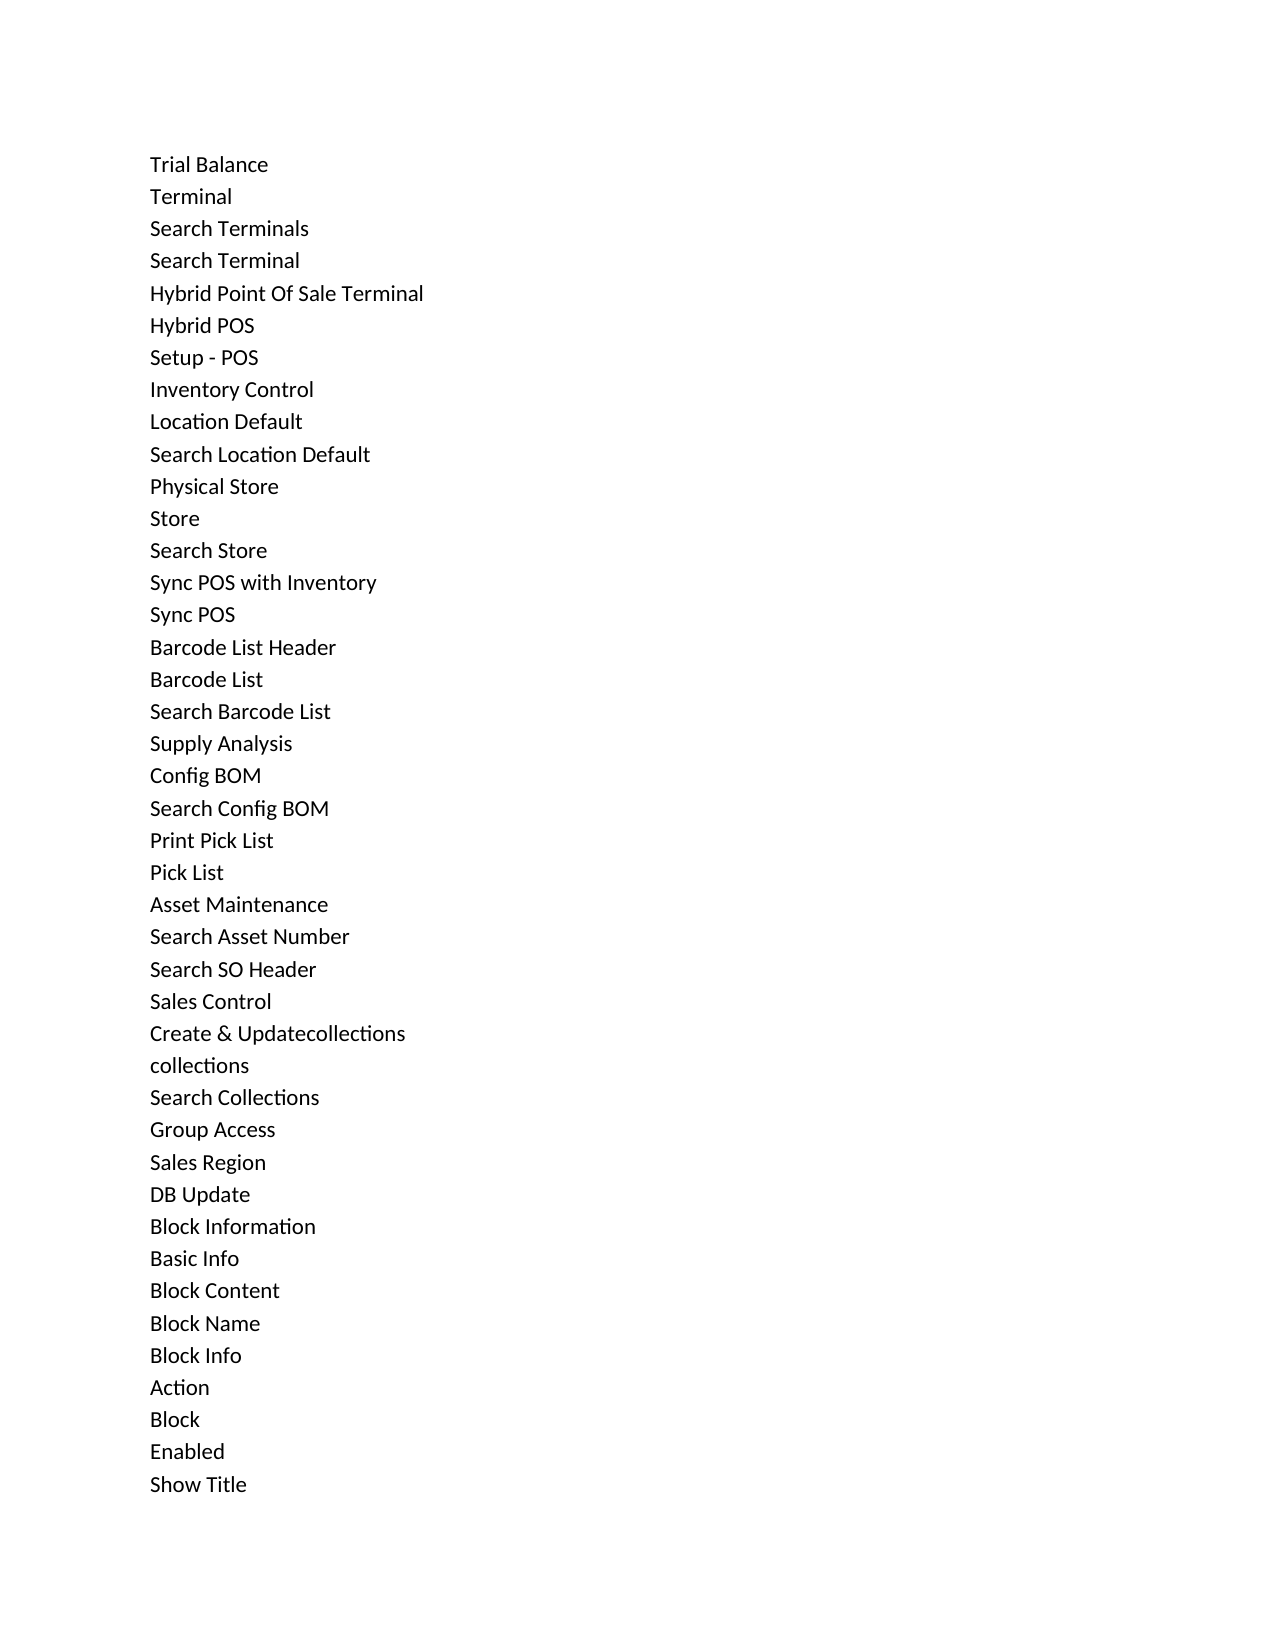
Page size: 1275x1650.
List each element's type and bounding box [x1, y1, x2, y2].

text [150, 150, 1125, 1498]
